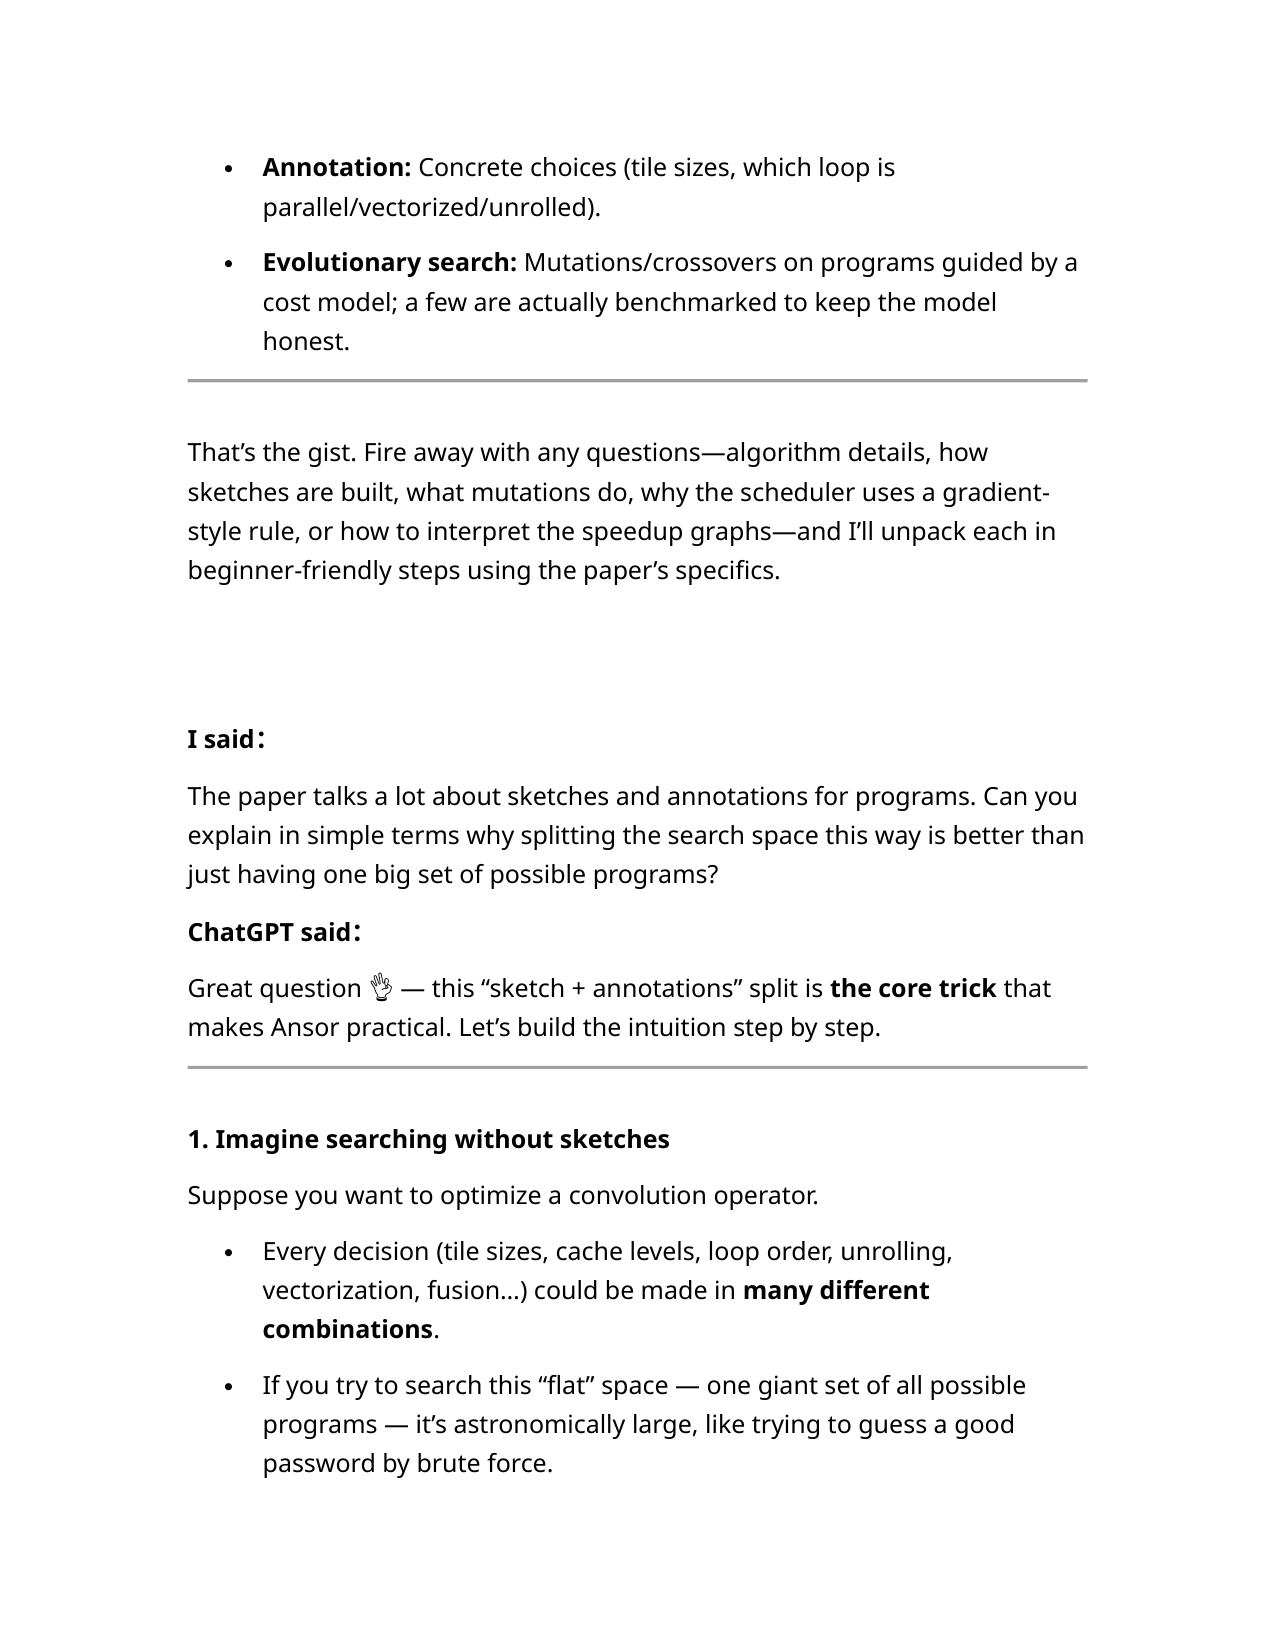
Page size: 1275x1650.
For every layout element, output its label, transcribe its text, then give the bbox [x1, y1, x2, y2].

list If you try to search this “flat” space — one giant set of all possible programs — it’s astronomically large, like trying to guess a good password by brute force. [225, 1367, 1087, 1480]
text 1. Imagine searching without sketches [187, 1122, 1087, 1156]
text I said： [187, 720, 1087, 756]
text Great question 👌 — this “sketch + annotations” split is the core trick that makes Ansor practical. Let’s build the intuition step by step. [187, 971, 1087, 1044]
text ChatGPT said： [187, 912, 1087, 949]
text The paper talks a lot about sketches and annotations for programs. Can you explain in simple terms why splitting the search space this way is better than just having one big set of possible programs? [187, 778, 1087, 891]
list Evolutionary search: Mutations/crossovers on programs guided by a cost model; a few are actually benchmarked to keep the model honest. [225, 245, 1087, 357]
list Every decision (tile sizes, cache levels, loop order, unrolling, vectorization, fusion…) could be made in many different combinations. [225, 1233, 1087, 1346]
text Suppose you want to optimize a convolution operator. [187, 1177, 1087, 1212]
list Annotation: Concrete choices (tile sizes, which loop is parallel/vectorized/unrolled). [225, 150, 1087, 223]
text That’s the gist. Fire away with any questions—algorithm details, how sketches are built, what mutations do, why the scheduler uses a gradient-style rule, or how to interpret the speedup graphs—and I’ll unpack each in beginner-friendly steps using the paper’s specifics. [187, 435, 1087, 587]
